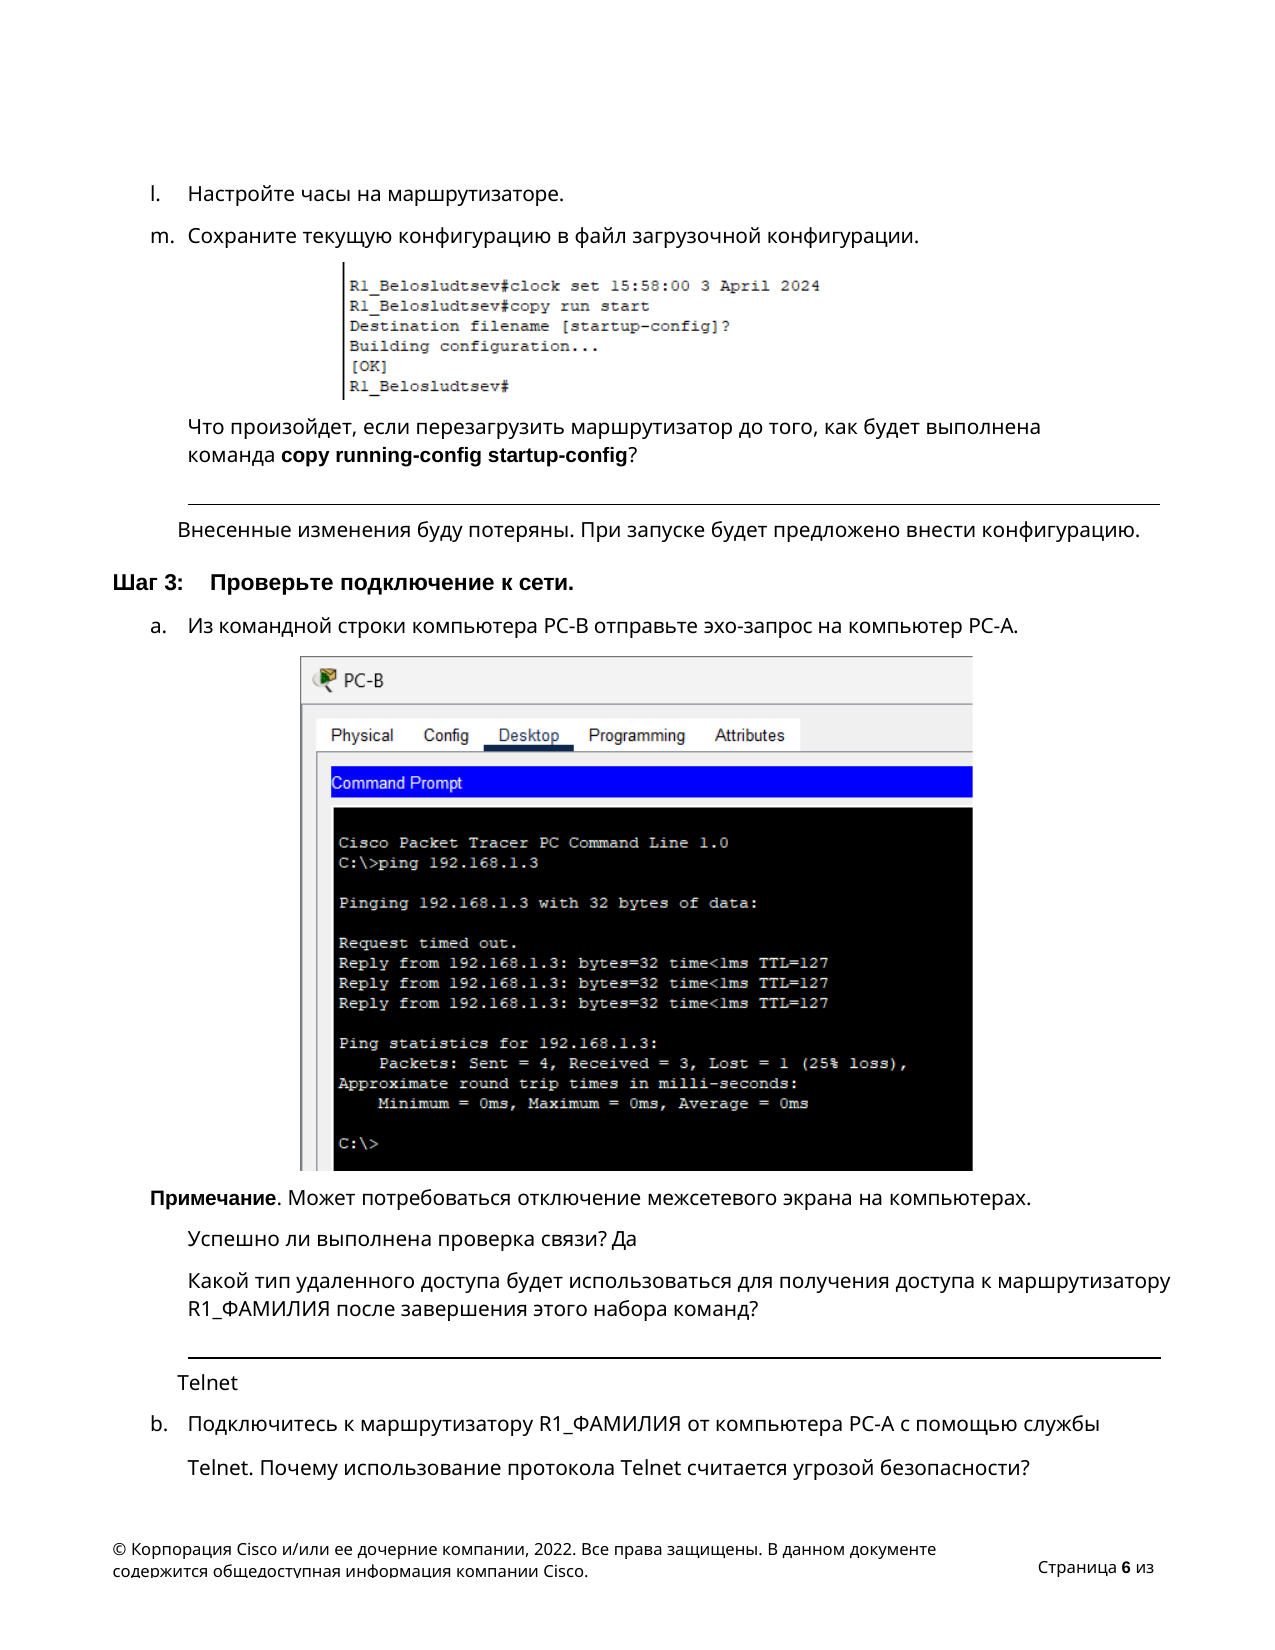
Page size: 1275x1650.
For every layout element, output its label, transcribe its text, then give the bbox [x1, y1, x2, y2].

list Настройте часы на маршрутизаторе. [150, 179, 1171, 208]
text Что произойдет, если перезагрузить маршрутизатор до того, как будет выполнена команда copy running-config startup-config? [187, 412, 1133, 469]
list Сохраните текущую конфигурацию в файл загрузочной конфигурации. [150, 221, 1171, 249]
text Какой тип удаленного доступа будет использоваться для получения доступа к маршрутизатору R1_ФАМИЛИЯ после завершения этого набора команд? [187, 1266, 1171, 1323]
list Из командной строки компьютера PC-B отправьте эхо-запрос на компьютер PC-A. [150, 612, 1171, 640]
text Примечание. Может потребоваться отключение межсетевого экрана на компьютерах. [150, 1183, 1171, 1212]
text Telnet [102, 1332, 1171, 1396]
subtitle Шаг 3: Проверьте подключение к сети. [112, 568, 1171, 595]
text Успешно ли выполнена проверка связи? Да [187, 1224, 1171, 1253]
picture [300, 656, 973, 1171]
picture [342, 262, 931, 400]
list Подключитесь к маршрутизатору R1_ФАМИЛИЯ от компьютера PC-A с помощью службы Telnet. Почему использование протокола Telnet считается угрозой безопасности? [150, 1409, 1129, 1482]
text Внесенные изменения буду потеряны. При запуске будет предложено внести конфигурацию. [102, 478, 1171, 543]
